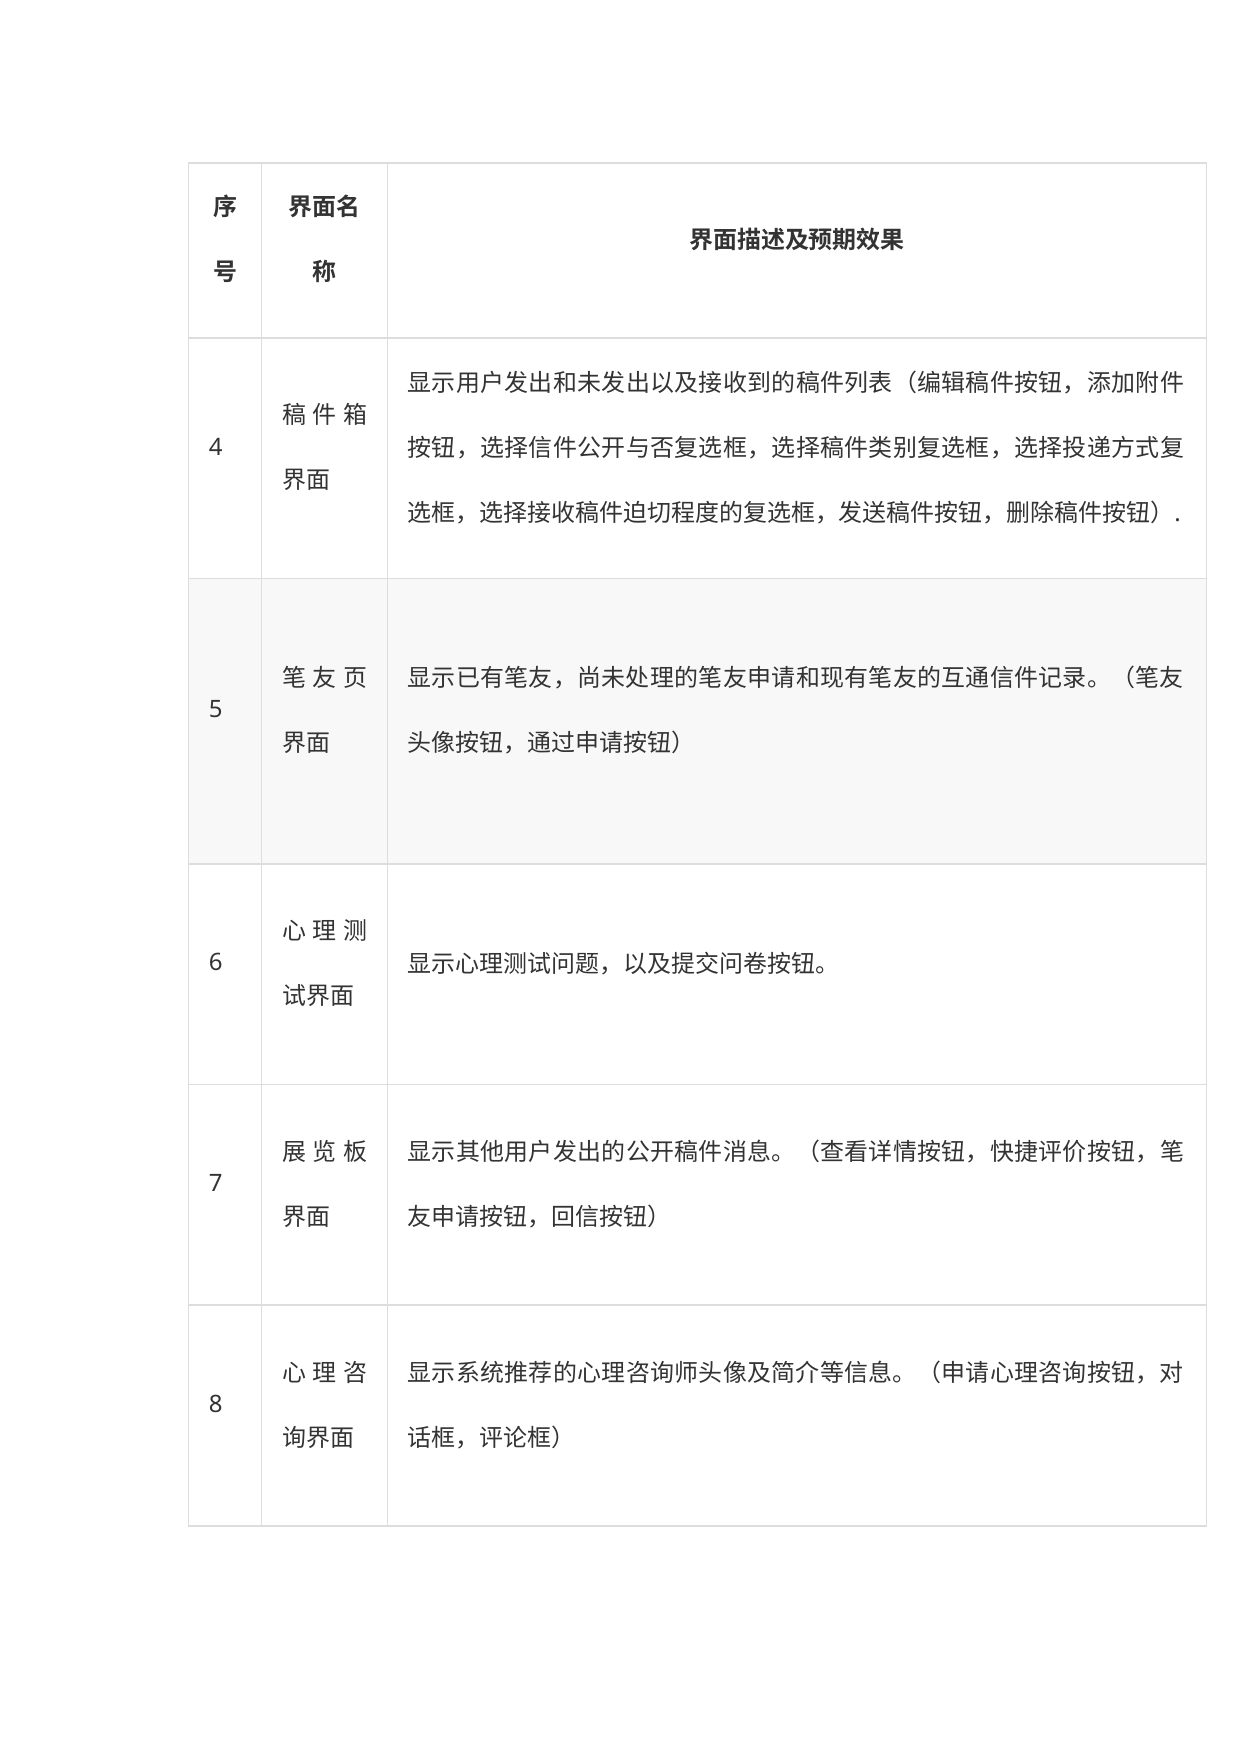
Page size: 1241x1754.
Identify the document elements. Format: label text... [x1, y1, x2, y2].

table_cell 笔友页界面 [262, 579, 387, 863]
table_cell 5 [189, 579, 261, 863]
table_cell 显示用户发出和未发出以及接收到的稿件列表（编辑稿件按钮，添加附件按钮，选择信件公开与否复选框，选择稿件类别复选框，选择投递方式复选框，选择接收稿件迫切程度的复选框，发送稿件按钮，删除稿件按钮）. [388, 339, 1206, 578]
table_cell 稿件箱界面 [262, 339, 387, 578]
table_cell 心理测试界面 [262, 865, 387, 1084]
table_header 界面描述及预期效果 [388, 164, 1206, 337]
table_cell 7 [189, 1085, 261, 1304]
table_cell 显示已有笔友，尚未处理的笔友申请和现有笔友的互通信件记录。（笔友头像按钮，通过申请按钮） [388, 579, 1206, 863]
table_header 序号 [189, 164, 261, 337]
table_cell 6 [189, 865, 261, 1084]
table_cell 心理咨询界面 [262, 1306, 387, 1525]
table_cell 展览板界面 [262, 1085, 387, 1304]
table_cell 4 [189, 339, 261, 578]
table_cell 显示其他用户发出的公开稿件消息。（查看详情按钮，快捷评价按钮，笔友申请按钮，回信按钮） [388, 1085, 1206, 1304]
table_cell 显示系统推荐的心理咨询师头像及简介等信息。（申请心理咨询按钮，对话框，评论框） [388, 1306, 1206, 1525]
table_cell 8 [189, 1306, 261, 1525]
table_cell 显示心理测试问题，以及提交问卷按钮。 [388, 865, 1206, 1084]
table_header 界面名称 [262, 164, 387, 337]
